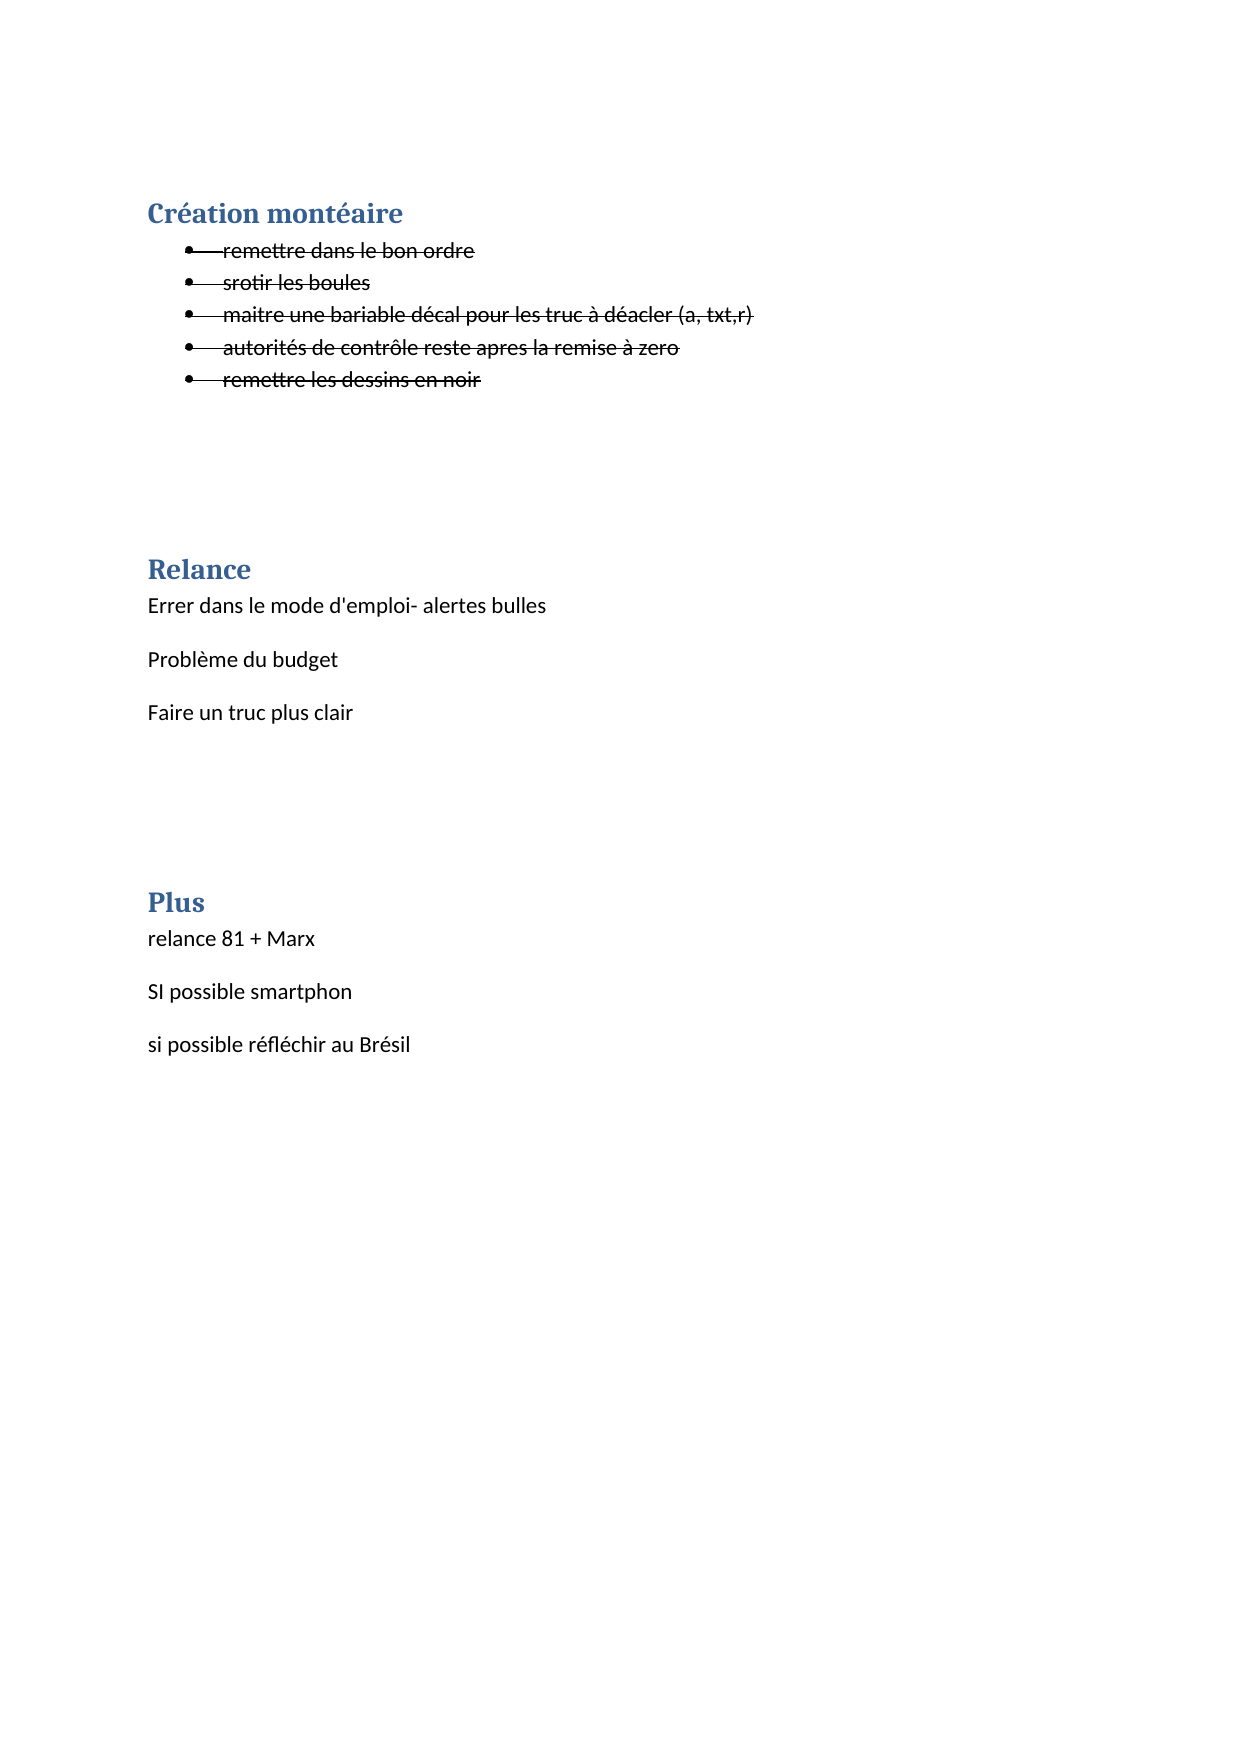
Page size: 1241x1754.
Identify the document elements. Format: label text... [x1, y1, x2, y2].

text Errer dans le mode d'emploi- alertes bulles [148, 592, 1093, 620]
subtitle Création montéaire [148, 198, 1093, 231]
subtitle Plus [148, 886, 1093, 919]
text si possible réfléchir au Brésil [148, 1031, 1093, 1058]
list maitre une bariable décal pour les truc à déacler (a, txt,r) [185, 301, 1093, 328]
text Faire un truc plus clair [148, 698, 1093, 726]
list srotir les boules [185, 268, 1093, 296]
list autorités de contrôle reste apres la remise à zero [185, 333, 1093, 361]
list remettre dans le bon ordre [185, 236, 1093, 264]
text Problème du budget [148, 645, 1093, 673]
list remettre les dessins en noir [185, 365, 1093, 393]
subtitle Relance [148, 553, 1093, 587]
text relance 81 + Marx [148, 924, 1093, 952]
text SI possible smartphon [148, 977, 1093, 1006]
